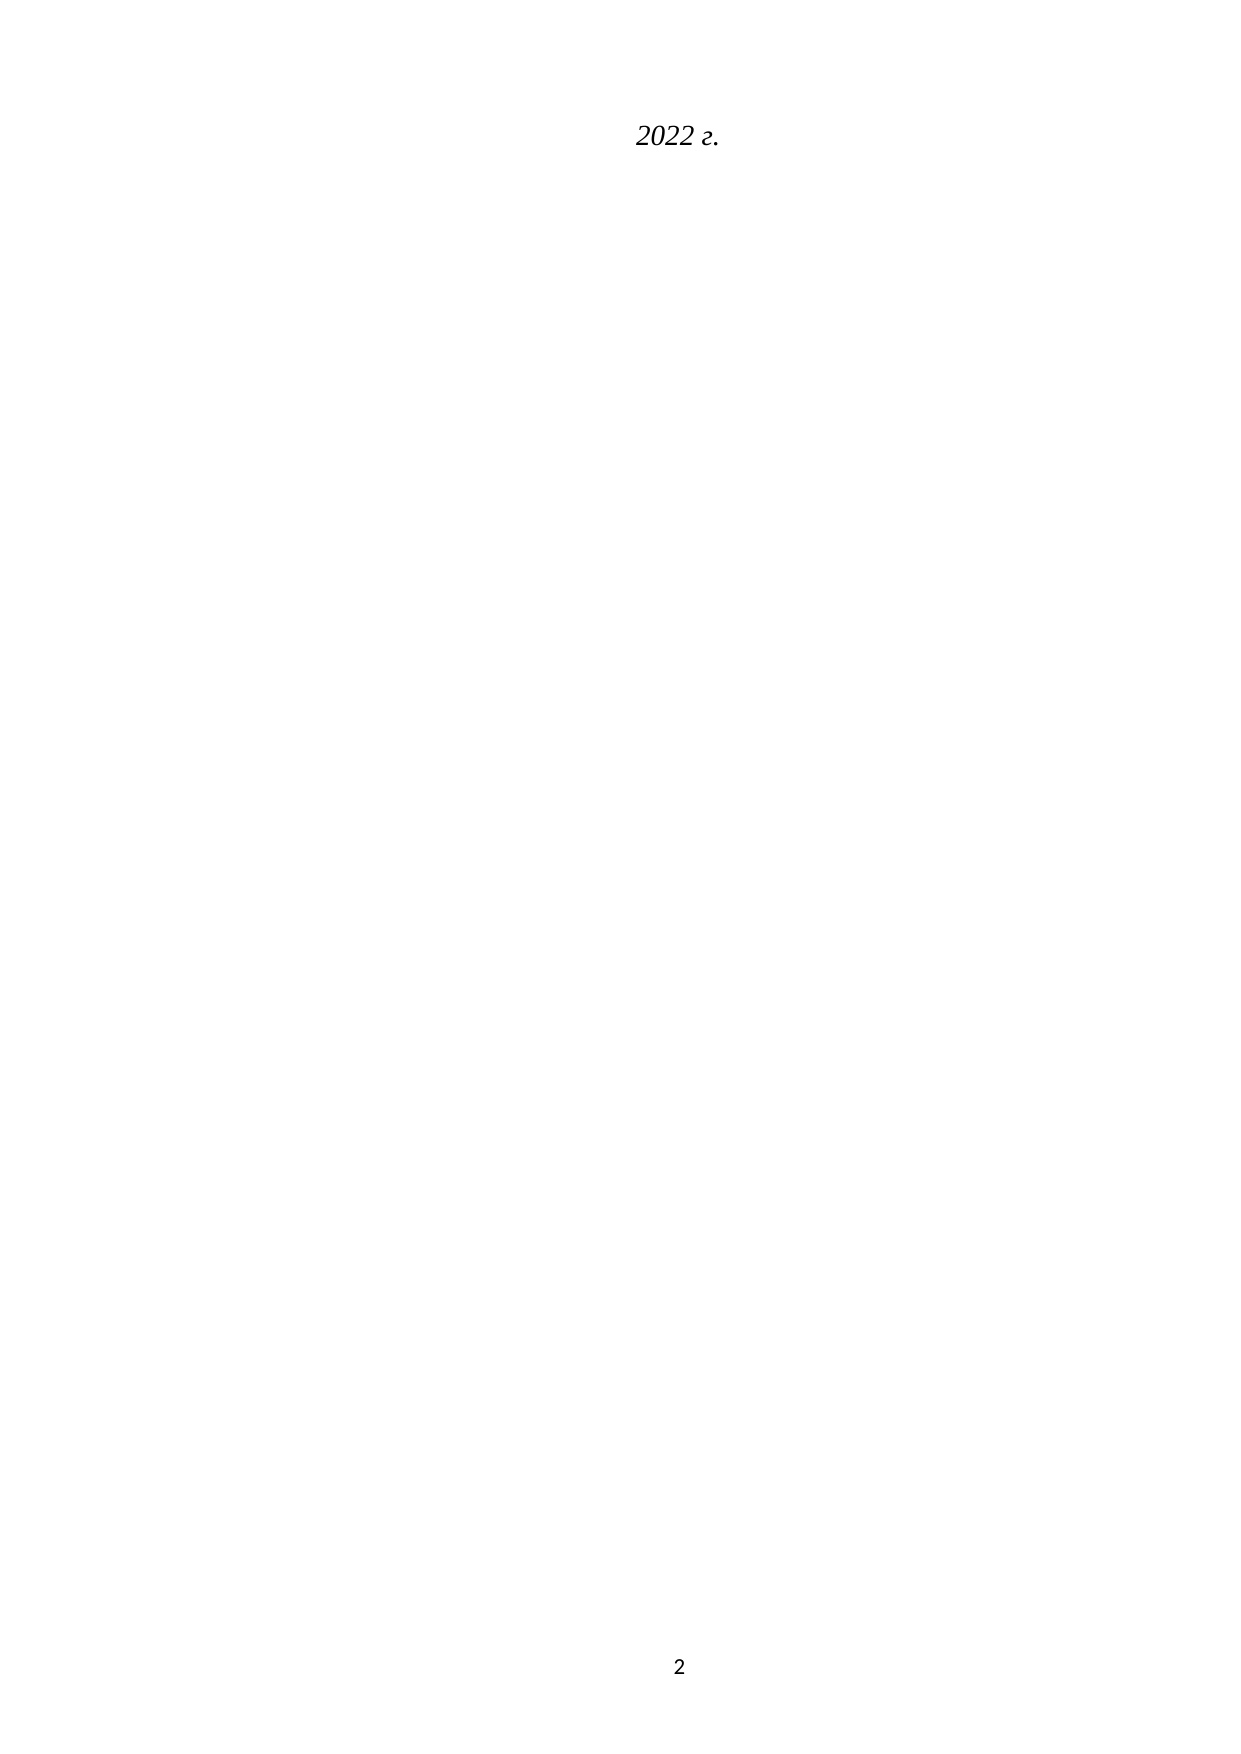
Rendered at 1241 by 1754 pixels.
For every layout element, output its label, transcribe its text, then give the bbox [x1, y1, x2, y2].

text 2022 г. [177, 118, 1181, 152]
